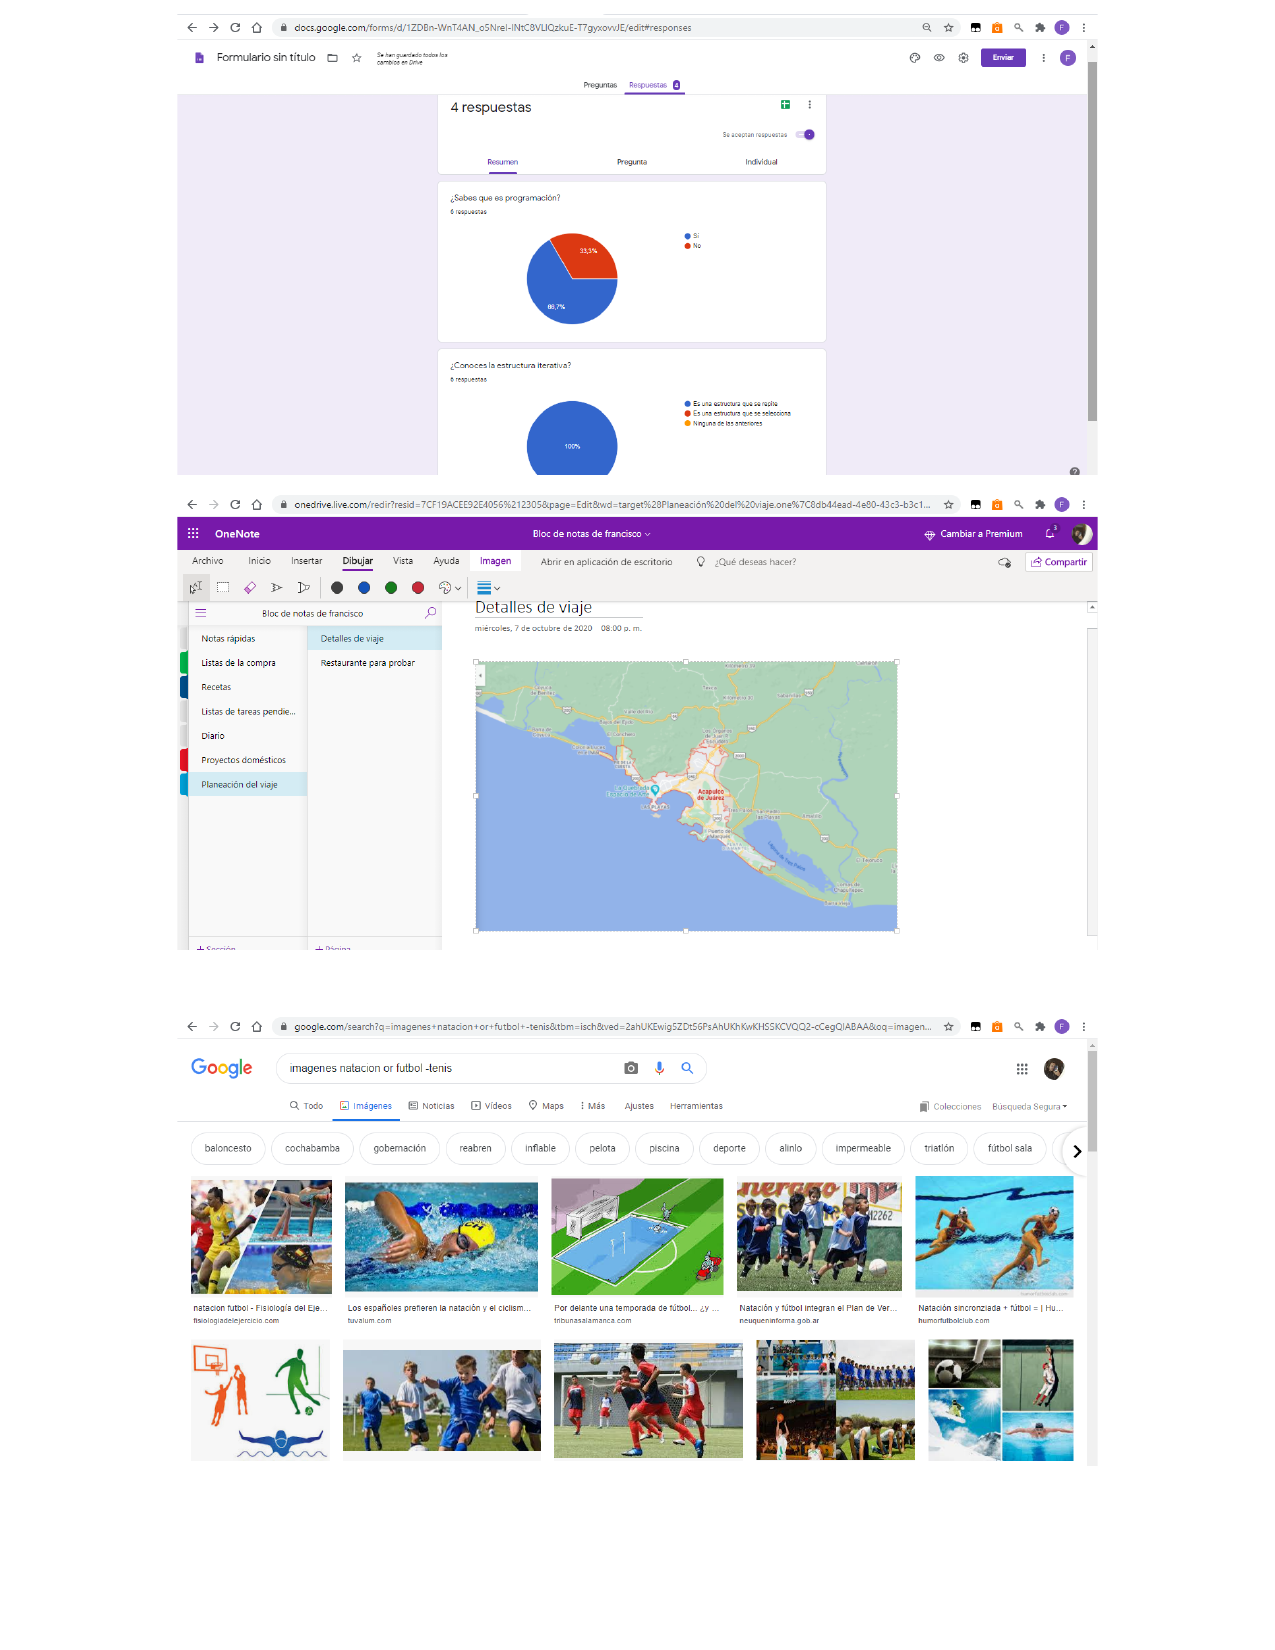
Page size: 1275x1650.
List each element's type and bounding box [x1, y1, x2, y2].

picture [177, 1015, 1098, 1466]
picture [177, 493, 1098, 950]
picture [177, 14, 1098, 475]
